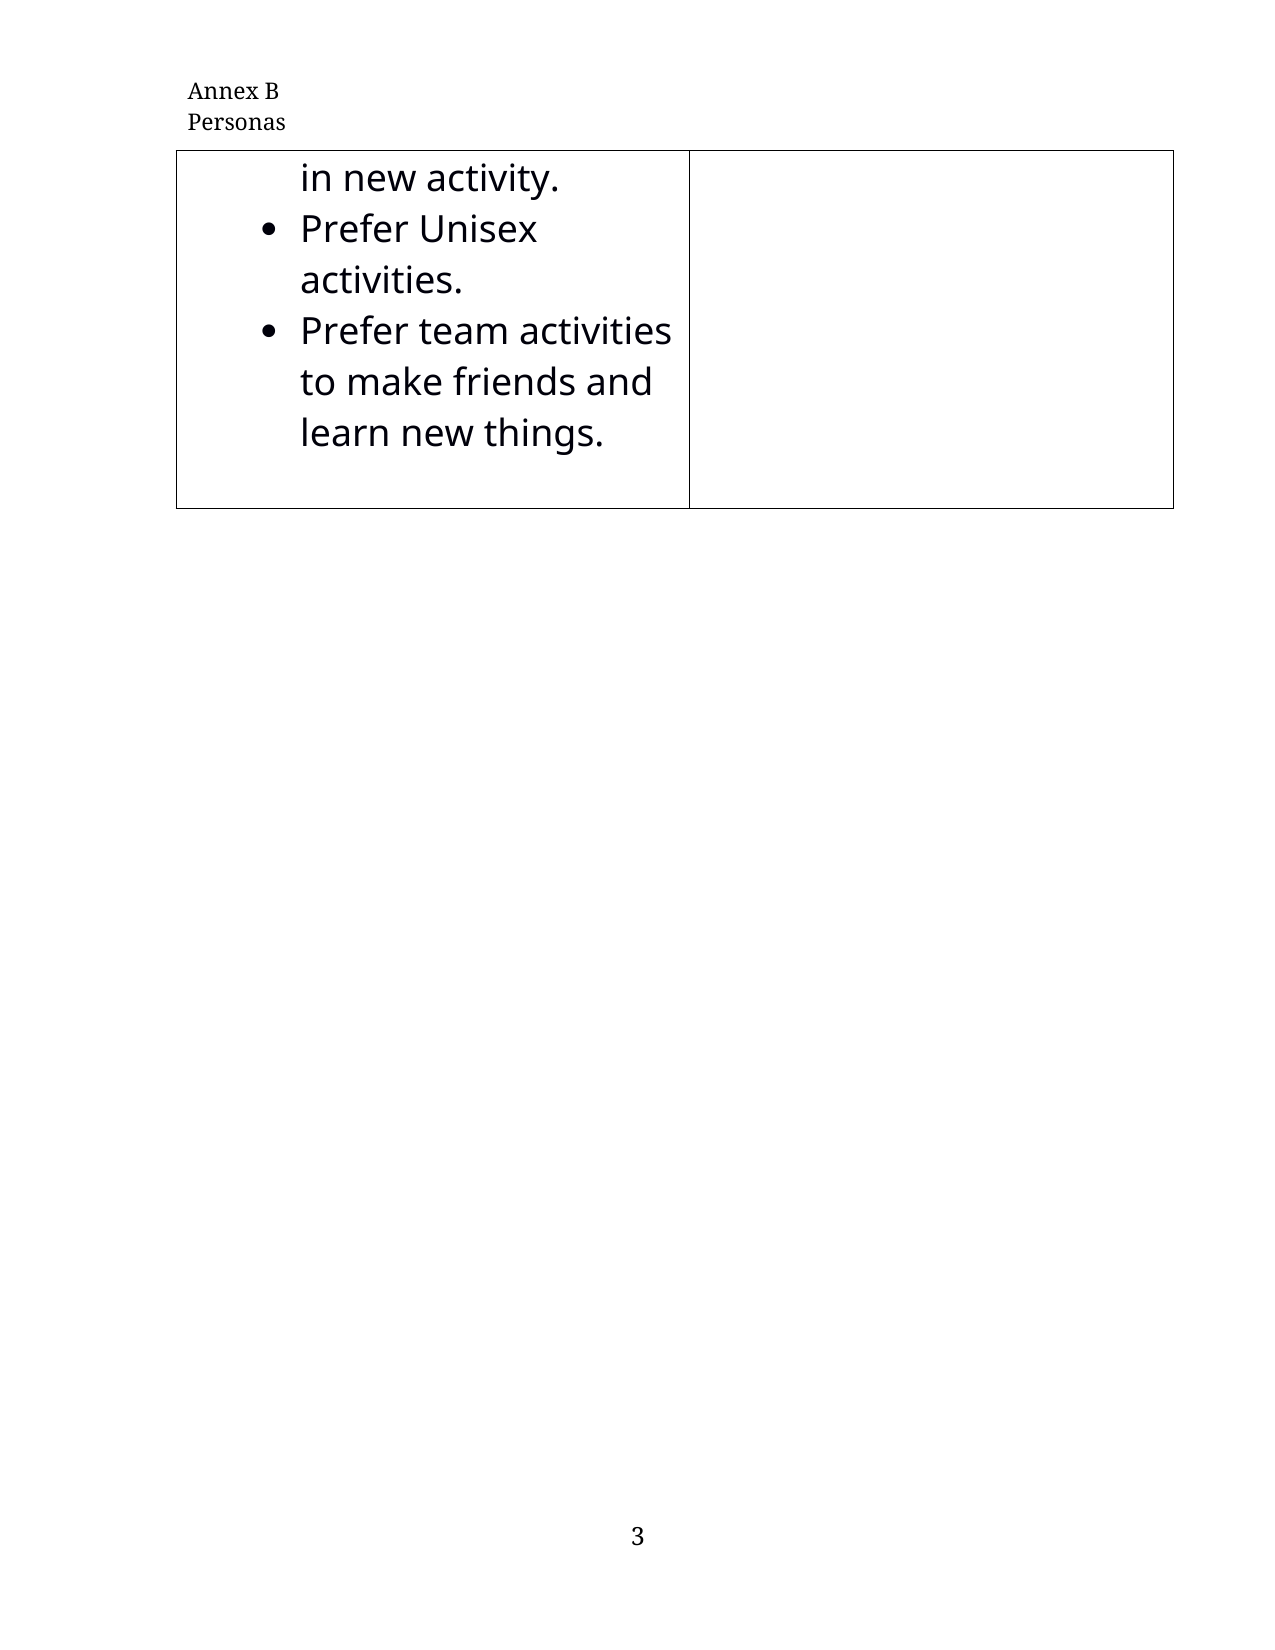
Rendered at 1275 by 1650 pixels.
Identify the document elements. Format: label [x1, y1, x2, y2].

table_header [177, 151, 689, 508]
table_header [690, 151, 1173, 508]
